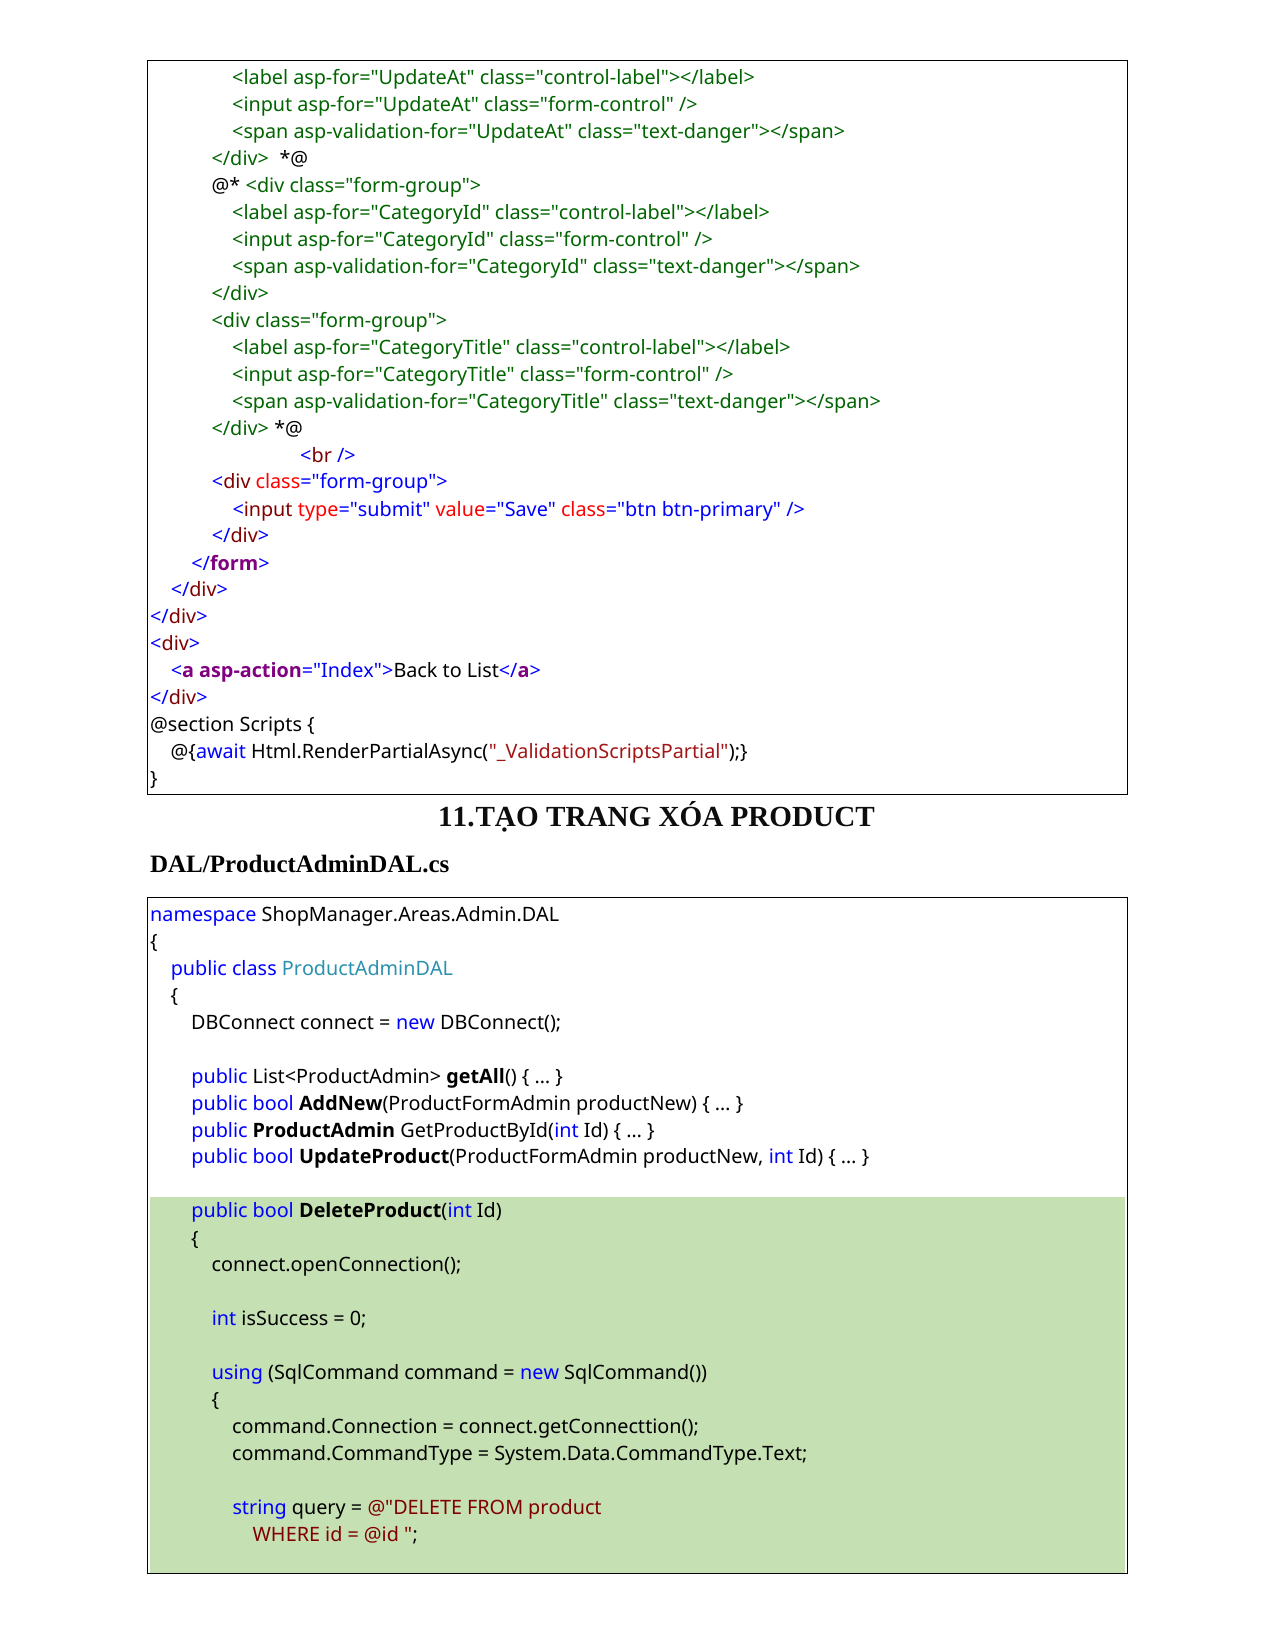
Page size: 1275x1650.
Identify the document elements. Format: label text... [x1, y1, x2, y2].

text public List<ProductAdmin> getAll() { … } [150, 1062, 1125, 1089]
text <span asp-validation-for="CategoryTitle" class="text-danger"></span> [150, 387, 1125, 414]
text command.CommandType = System.Data.CommandType.Text; [150, 1439, 1125, 1467]
text <input asp-for="UpdateAt" class="form-control" /> [150, 90, 1125, 117]
text } [148, 761, 1127, 794]
text <div class="form-group"> [150, 468, 1125, 495]
text public bool DeleteProduct(int Id) [150, 1197, 1125, 1224]
text <label asp-for="UpdateAt" class="control-label"></label> [148, 61, 1127, 90]
text </div> [150, 684, 1125, 711]
text int isSuccess = 0; [150, 1305, 1125, 1332]
text <span asp-validation-for="UpdateAt" class="text-danger"></span> [150, 117, 1125, 144]
text { [150, 1224, 1125, 1251]
text </div> *@ [150, 414, 1125, 441]
text </div> [150, 279, 1125, 306]
text { [150, 981, 1125, 1008]
text public class ProductAdminDAL [150, 954, 1125, 981]
text { [150, 927, 1125, 954]
text @{await Html.RenderPartialAsync("_ValidationScriptsPartial");} [150, 738, 1125, 761]
text </div> [150, 576, 1125, 603]
text DAL/ProductAdminDAL.cs [150, 849, 1125, 878]
text <label asp-for="CategoryTitle" class="control-label"></label> [150, 333, 1125, 360]
text public ProductAdmin GetProductById(int Id) { … } [150, 1116, 1125, 1143]
text namespace ShopManager.Areas.Admin.DAL [148, 898, 1127, 927]
text connect.openConnection(); [150, 1251, 1125, 1278]
text using (SqlCommand command = new SqlCommand()) [150, 1359, 1125, 1386]
text { [150, 1386, 1125, 1413]
text </form> [150, 549, 1125, 576]
text command.Connection = connect.getConnecttion(); [150, 1413, 1125, 1439]
text @* <div class="form-group"> [150, 171, 1125, 198]
text </div> [150, 522, 1125, 549]
text <label asp-for="CategoryId" class="control-label"></label> [150, 198, 1125, 225]
text <span asp-validation-for="CategoryId" class="text-danger"></span> [150, 252, 1125, 279]
text <div class="form-group"> [150, 306, 1125, 333]
text </div> *@ [150, 144, 1125, 171]
text @section Scripts { [150, 711, 1125, 738]
text DBConnect connect = new DBConnect(); [150, 1008, 1125, 1035]
text <div> [150, 630, 1125, 657]
text <input asp-for="CategoryId" class="form-control" /> [150, 225, 1125, 252]
subtitle Tạo trang xóa Product [187, 799, 1125, 832]
text </div> [150, 603, 1125, 630]
text <input asp-for="CategoryTitle" class="form-control" /> [150, 360, 1125, 387]
text <a asp-action="Index">Back to List</a> [150, 657, 1125, 684]
text <br /> [150, 441, 1125, 468]
text public bool AddNew(ProductFormAdmin productNew) { … } [150, 1089, 1125, 1116]
text public bool UpdateProduct(ProductFormAdmin productNew, int Id) { … } [150, 1143, 1125, 1170]
text string query = @"DELETE FROM product [150, 1493, 1125, 1521]
text <input type="submit" value="Save" class="btn btn-primary" /> [150, 495, 1125, 522]
text WHERE id = @id "; [150, 1521, 1125, 1547]
